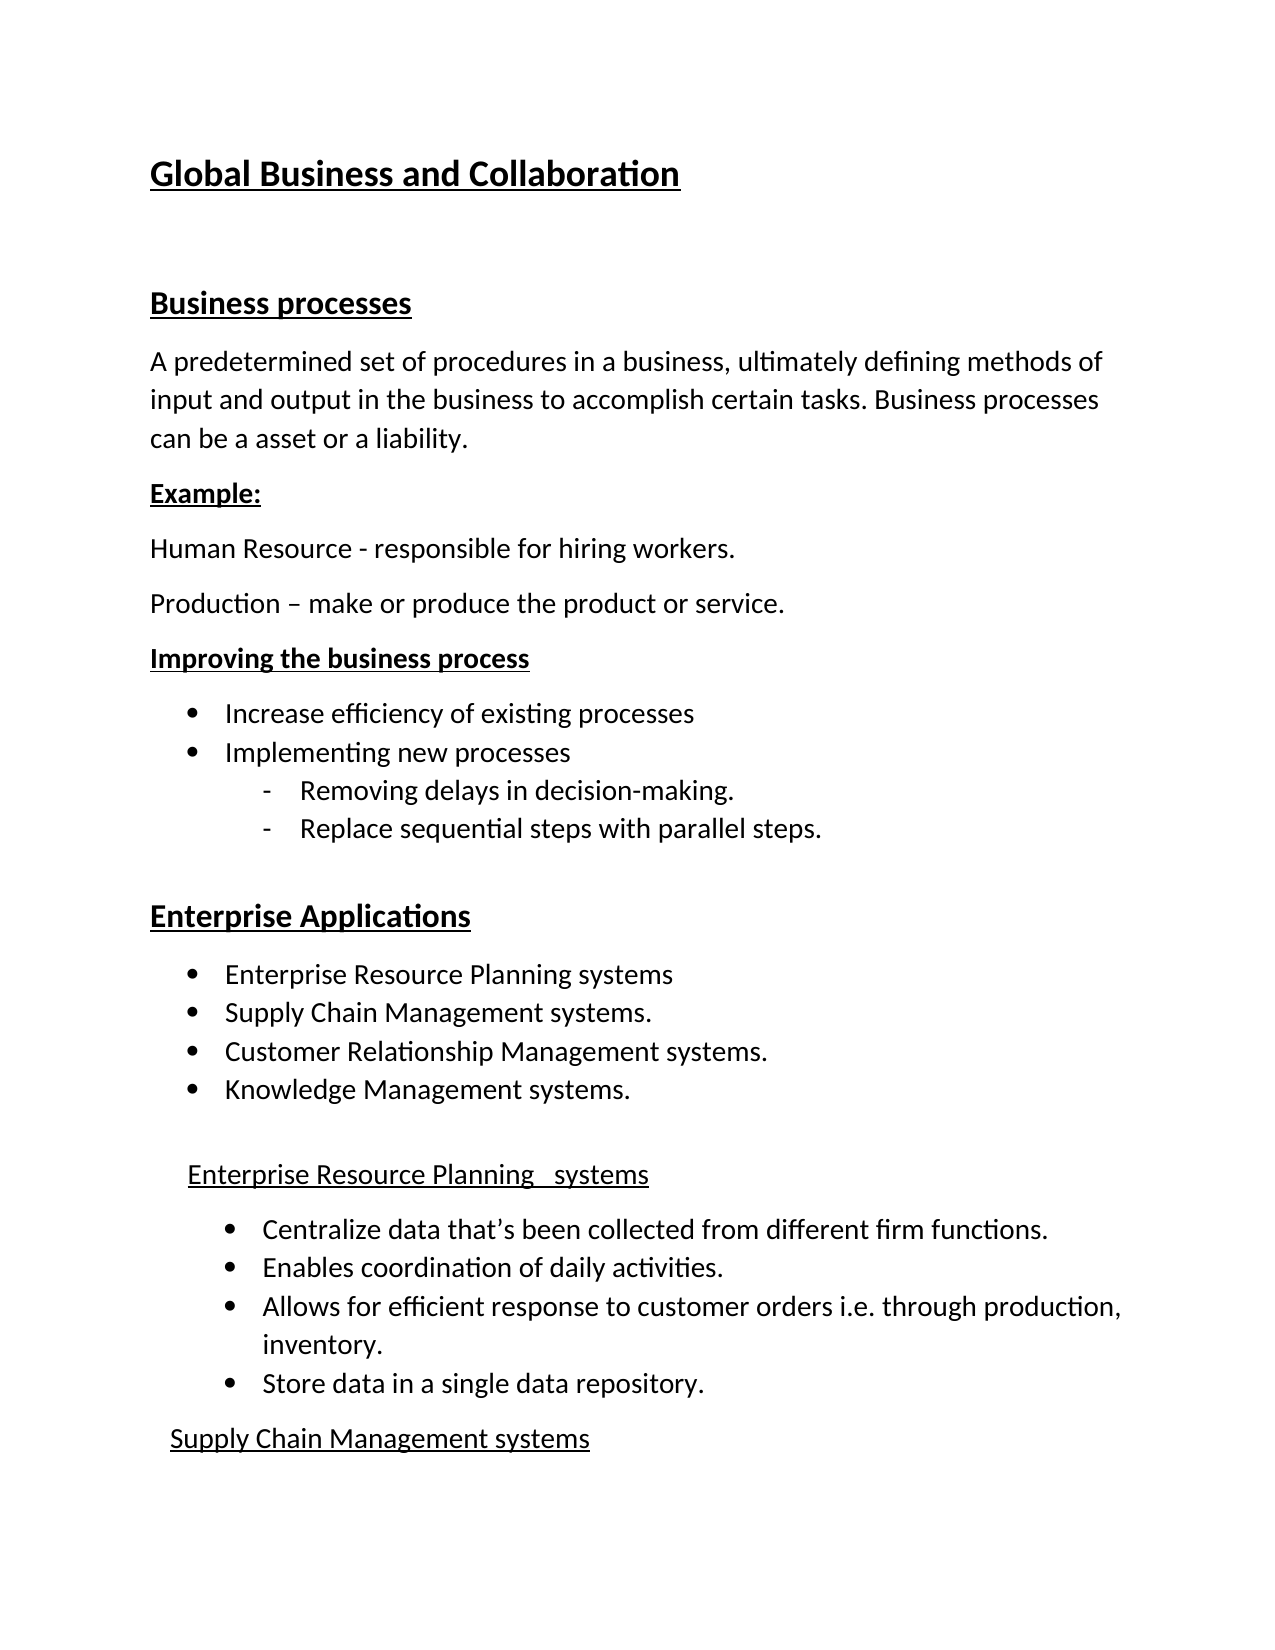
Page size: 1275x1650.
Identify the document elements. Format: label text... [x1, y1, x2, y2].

text Business processes [150, 282, 1125, 323]
list Enterprise Resource Planning systems [187, 956, 1125, 992]
list Allows for efficient response to customer orders i.e. through production, inventory. [225, 1288, 1125, 1362]
text Global Business and Collaboration [150, 150, 1125, 196]
list Centralize data that’s been collected from different firm functions. [225, 1211, 1125, 1247]
text Supply Chain Management systems [150, 1420, 1125, 1456]
list Store data in a single data repository. [225, 1365, 1125, 1400]
text Enterprise Applications [150, 895, 1125, 936]
list Knowledge Management systems. [187, 1071, 1125, 1137]
list Increase efficiency of existing processes [187, 695, 1125, 731]
text Improving the business process [150, 640, 1125, 676]
list Customer Relationship Management systems. [187, 1033, 1125, 1068]
text Human Resource - responsible for hiring workers. [150, 530, 1125, 566]
text Example: [150, 475, 1125, 511]
text Enterprise Resource Planning systems [187, 1156, 1125, 1192]
list Implementing new processes [187, 734, 1125, 769]
list Enables coordination of daily activities. [225, 1249, 1125, 1285]
list Removing delays in decision-making. [262, 772, 1125, 808]
list Supply Chain Management systems. [187, 994, 1125, 1030]
text A predetermined set of procedures in a business, ultimately defining methods of input and output in the business to accomplish certain tasks. Business processes can be a asset or a liability. [150, 343, 1125, 455]
list Replace sequential steps with parallel steps. [262, 811, 1125, 876]
text Production – make or produce the product or service. [150, 585, 1125, 621]
